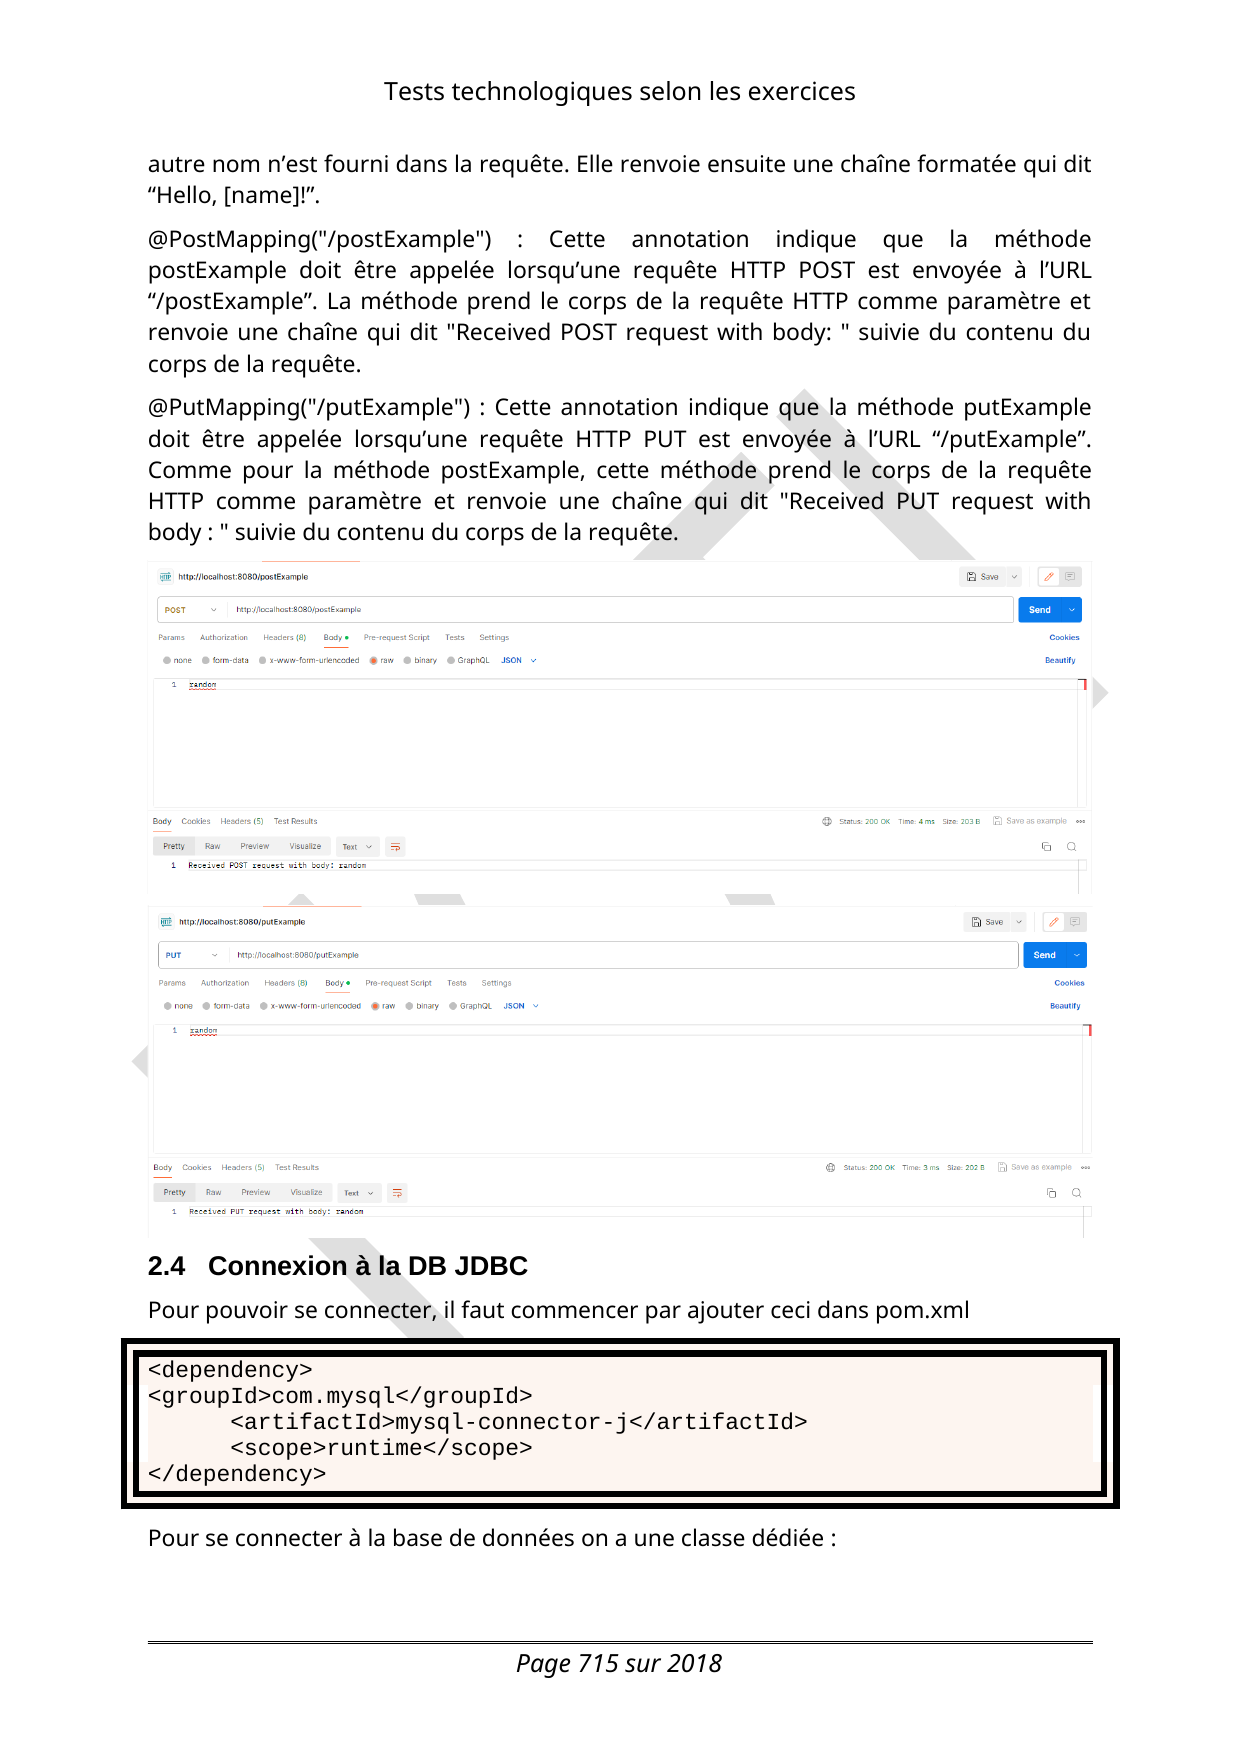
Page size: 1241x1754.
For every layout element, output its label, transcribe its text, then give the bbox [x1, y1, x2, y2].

text <artifactId>mysql-connector-j</artifactId> [148, 1411, 1093, 1437]
text Pour pouvoir se connecter, il faut commencer par ajouter ceci dans pom.xml [148, 1294, 1093, 1325]
text Pour se connecter à la base de données on a une classe dédiée : [148, 1522, 1093, 1553]
subtitle Connexion à la DB JDBC [148, 1250, 1093, 1282]
picture [147, 905, 1093, 1238]
text </dependency> [127, 1442, 1113, 1503]
text @PostMapping("/postExample") : Cette annotation indique que la méthode postExample doit être appelée lorsqu’une requête HTTP POST est envoyée à l’URL “/postExample”. La méthode prend le corps de la requête HTTP comme paramètre et renvoie une chaîne qui dit "Received POST request with body: " suivie du contenu du corps de la requête. [148, 223, 1093, 379]
picture [147, 560, 1093, 894]
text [148, 148, 1093, 210]
text @PutMapping("/putExample") : Cette annotation indique que la méthode putExample doit être appelée lorsqu’une requête HTTP PUT est envoyée à l’URL “/putExample”. Comme pour la méthode postExample, cette méthode prend le corps de la requête HTTP comme paramètre et renvoie une chaîne qui dit "Received PUT request with body : " suivie du contenu du corps de la requête. [148, 391, 1093, 548]
text <groupId>com.mysql</groupId> [148, 1385, 1093, 1411]
text <dependency> [127, 1344, 1113, 1385]
